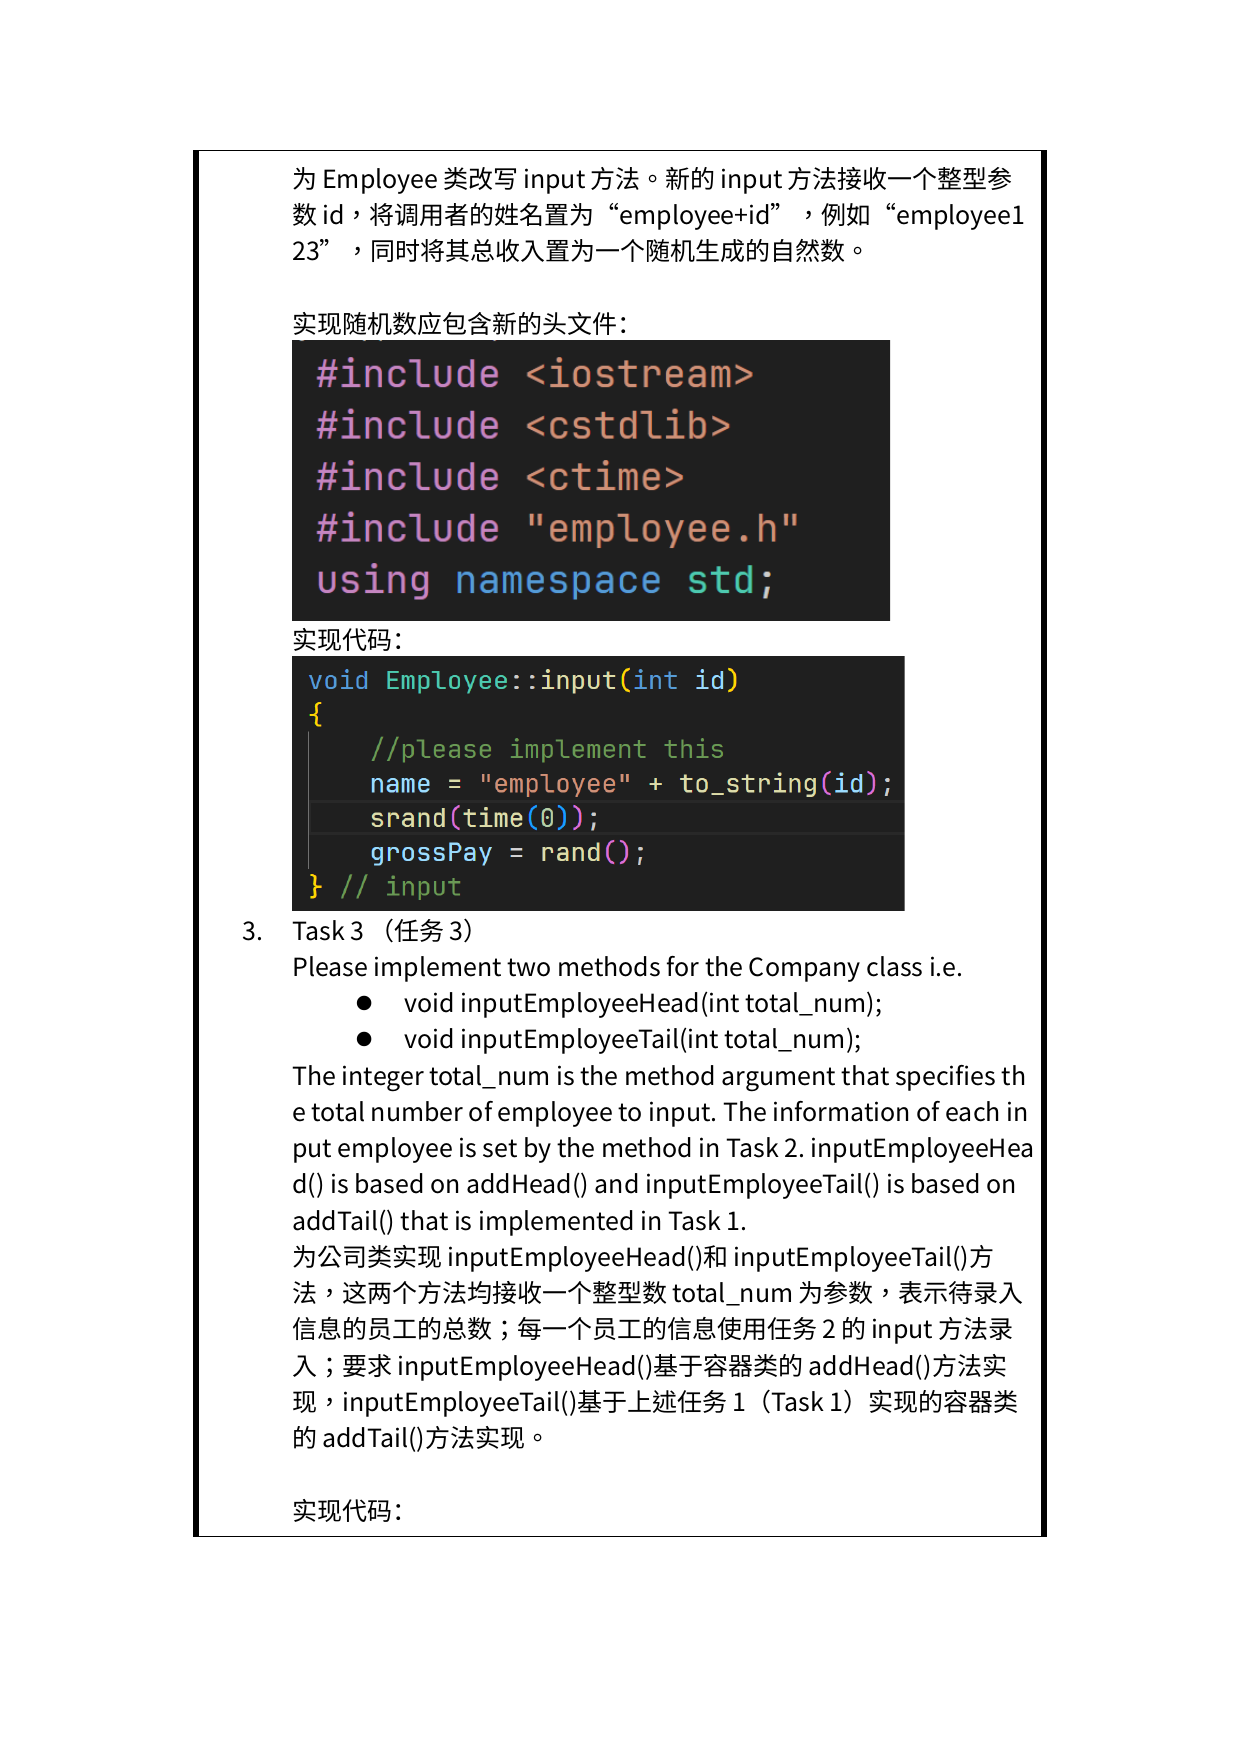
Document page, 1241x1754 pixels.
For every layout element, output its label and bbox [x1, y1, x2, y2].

table_cell [199, 151, 1041, 1536]
picture [292, 656, 905, 911]
picture [292, 340, 891, 621]
